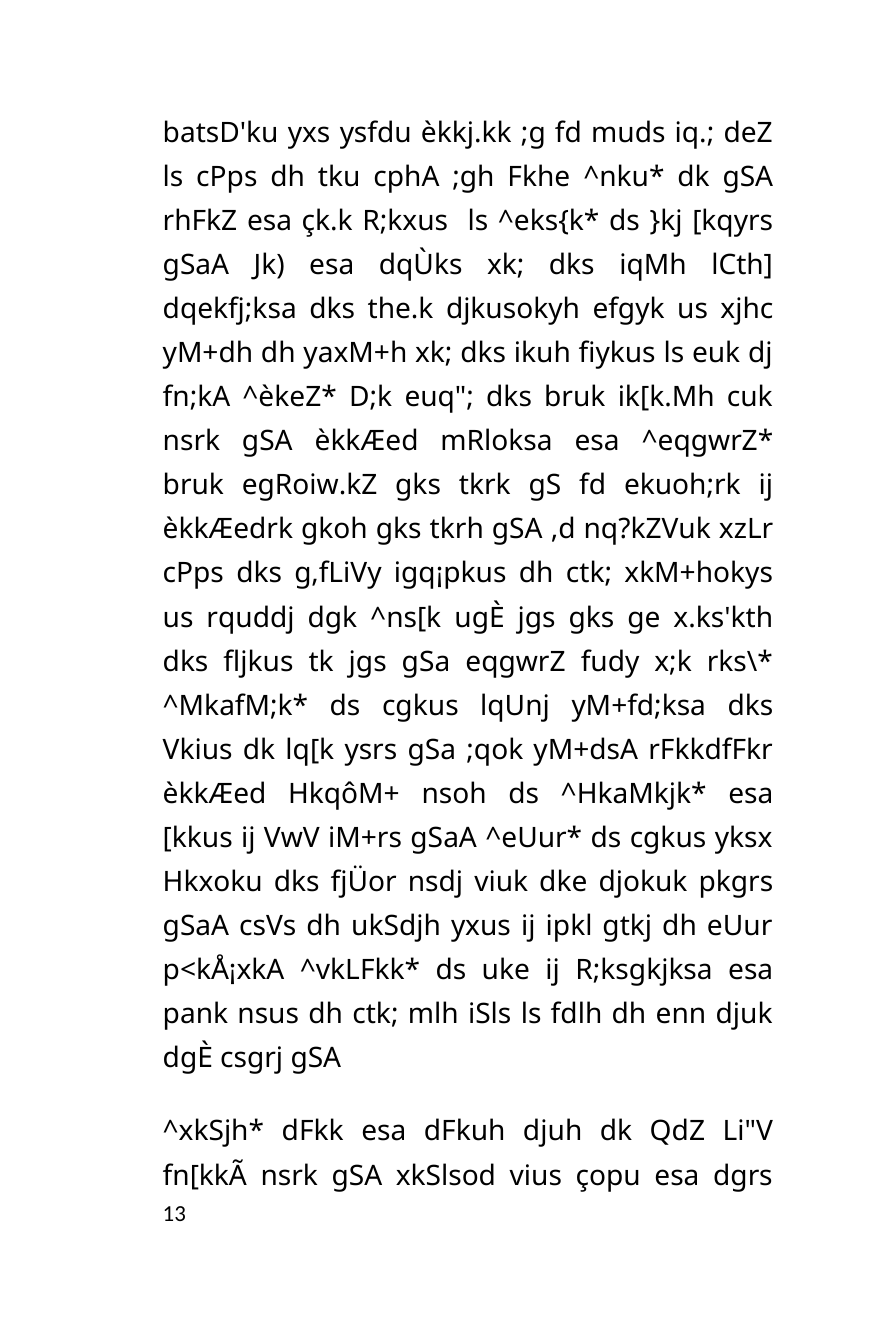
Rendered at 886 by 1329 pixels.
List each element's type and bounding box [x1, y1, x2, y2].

text [162, 1111, 774, 1193]
text [162, 112, 774, 1076]
